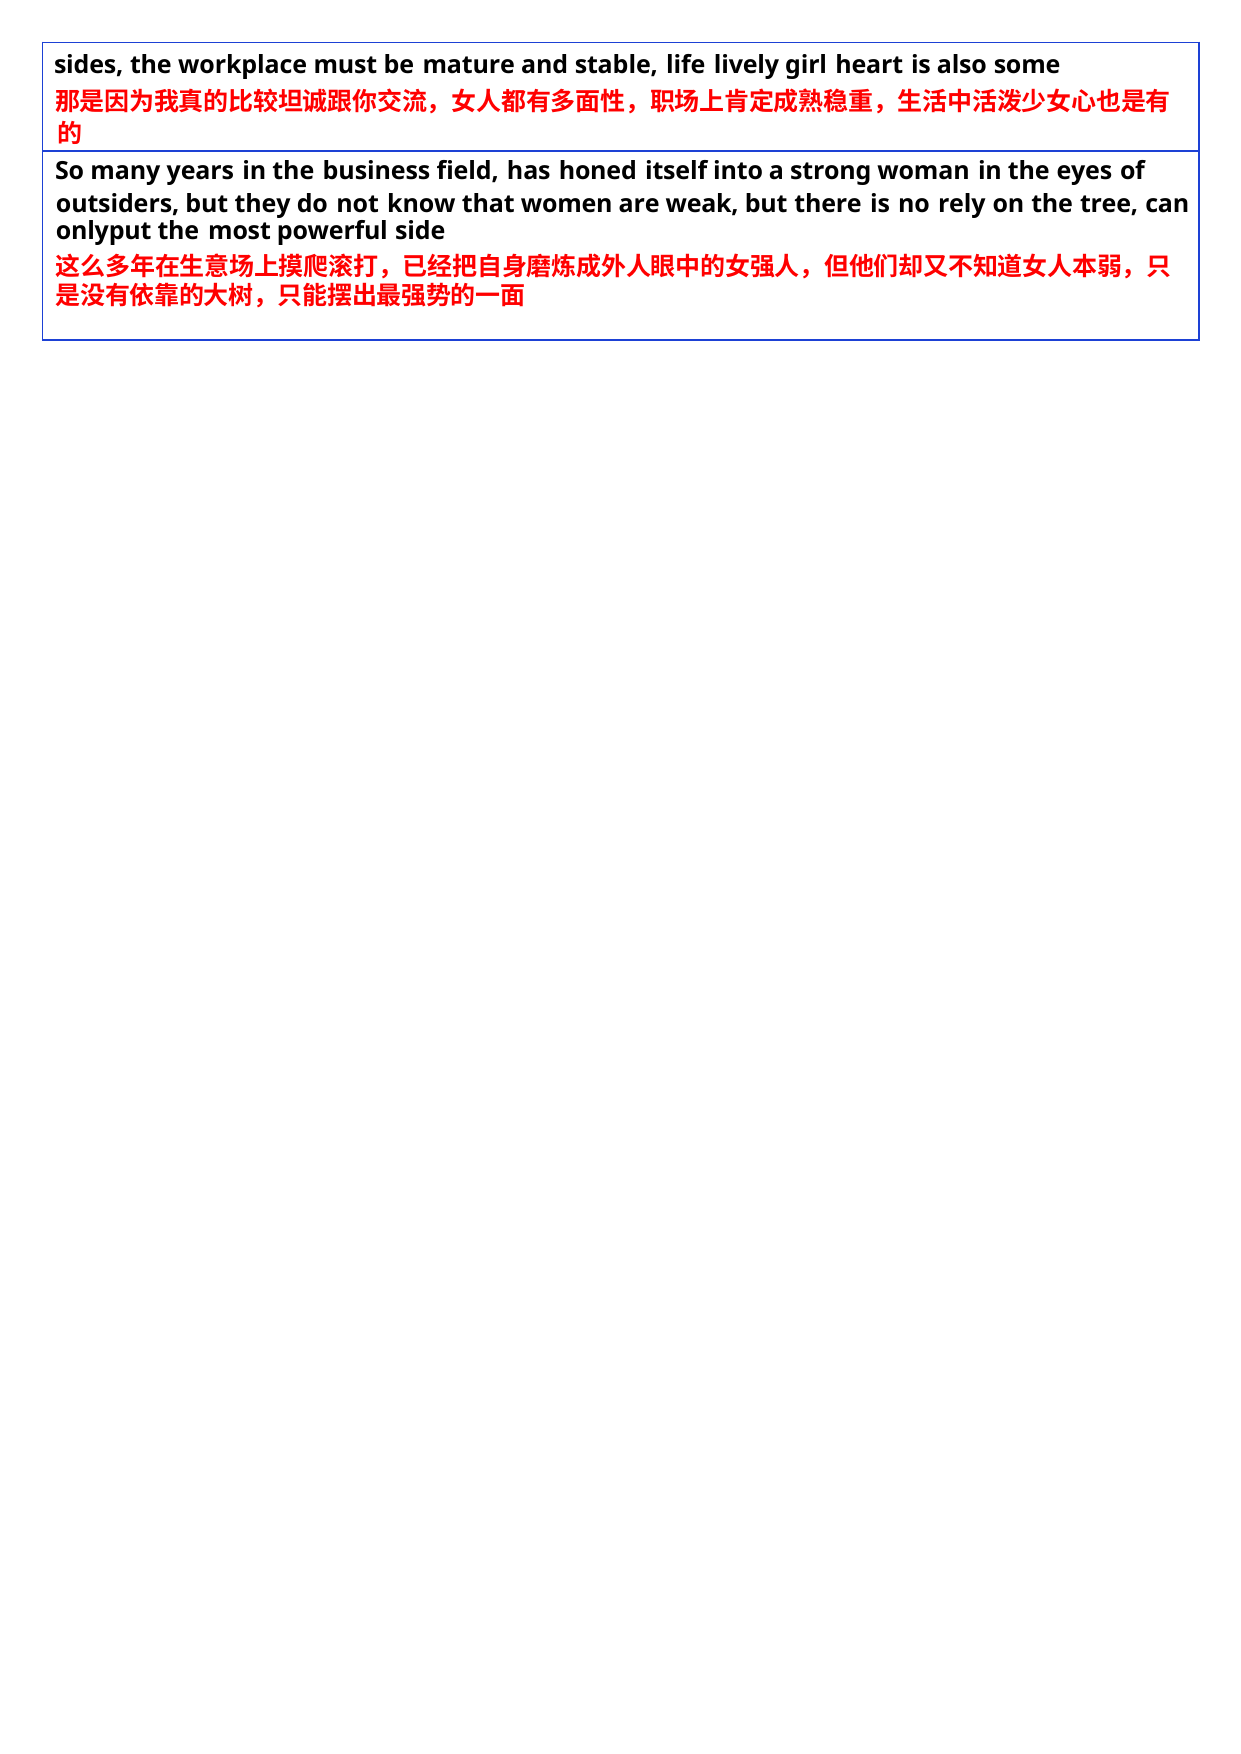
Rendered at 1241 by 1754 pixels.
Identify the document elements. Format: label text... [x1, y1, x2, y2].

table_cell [43, 43, 1198, 150]
table_cell So many years in the business field, has honed itself into a strong woman in the eyes of outsiders, but they do not know that women are weak, but there is no rely on the tree, can onlyput the most powerful side 这么多年在生意场上摸爬滚打，已经把自身磨炼成外人眼中的女强人，但他们却又不知道女人本弱，只 是没有依靠的大树，只能摆出最强势的一面 [43, 152, 1198, 339]
